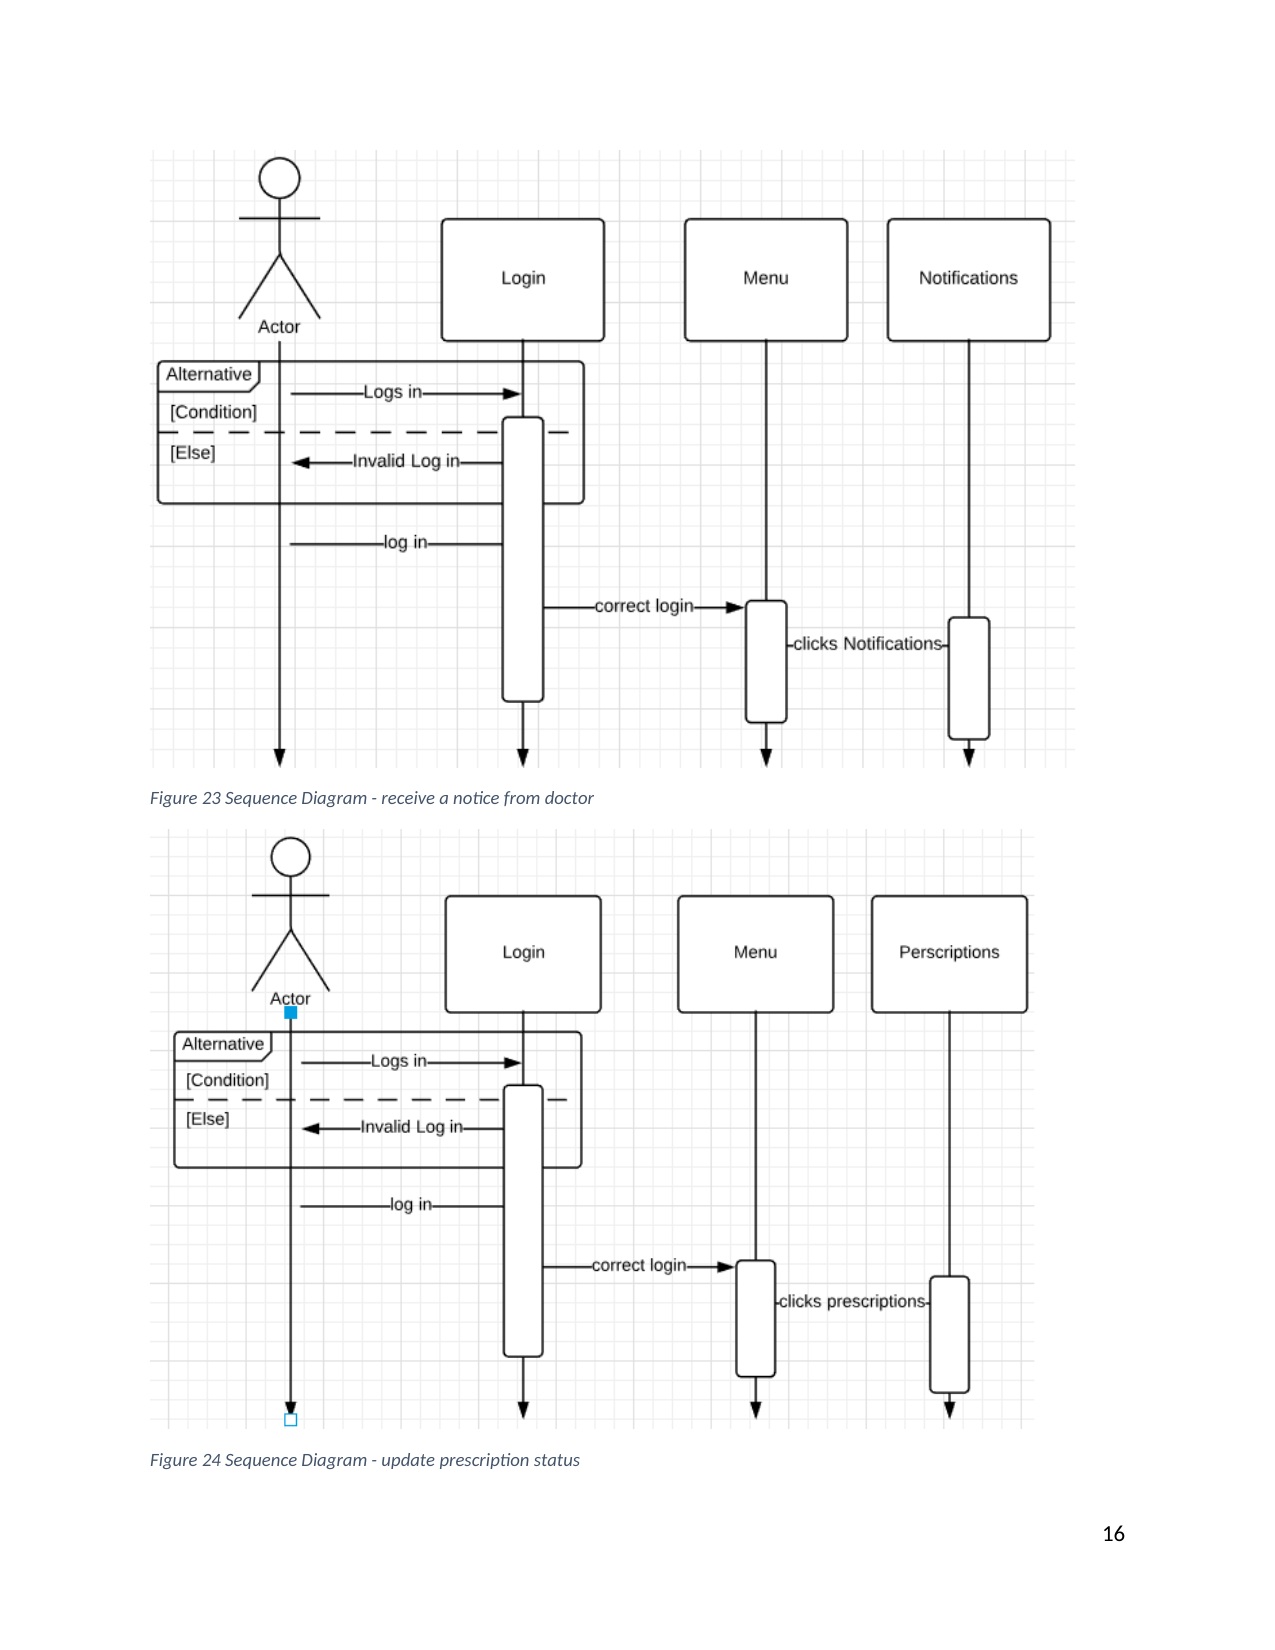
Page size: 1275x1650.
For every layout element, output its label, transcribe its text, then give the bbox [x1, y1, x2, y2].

picture [150, 150, 1075, 768]
text Figure 24 Sequence Diagram - update prescription status [150, 1448, 1125, 1471]
picture [150, 829, 1035, 1429]
text Figure 23 Sequence Diagram - receive a notice from doctor [150, 786, 1125, 809]
